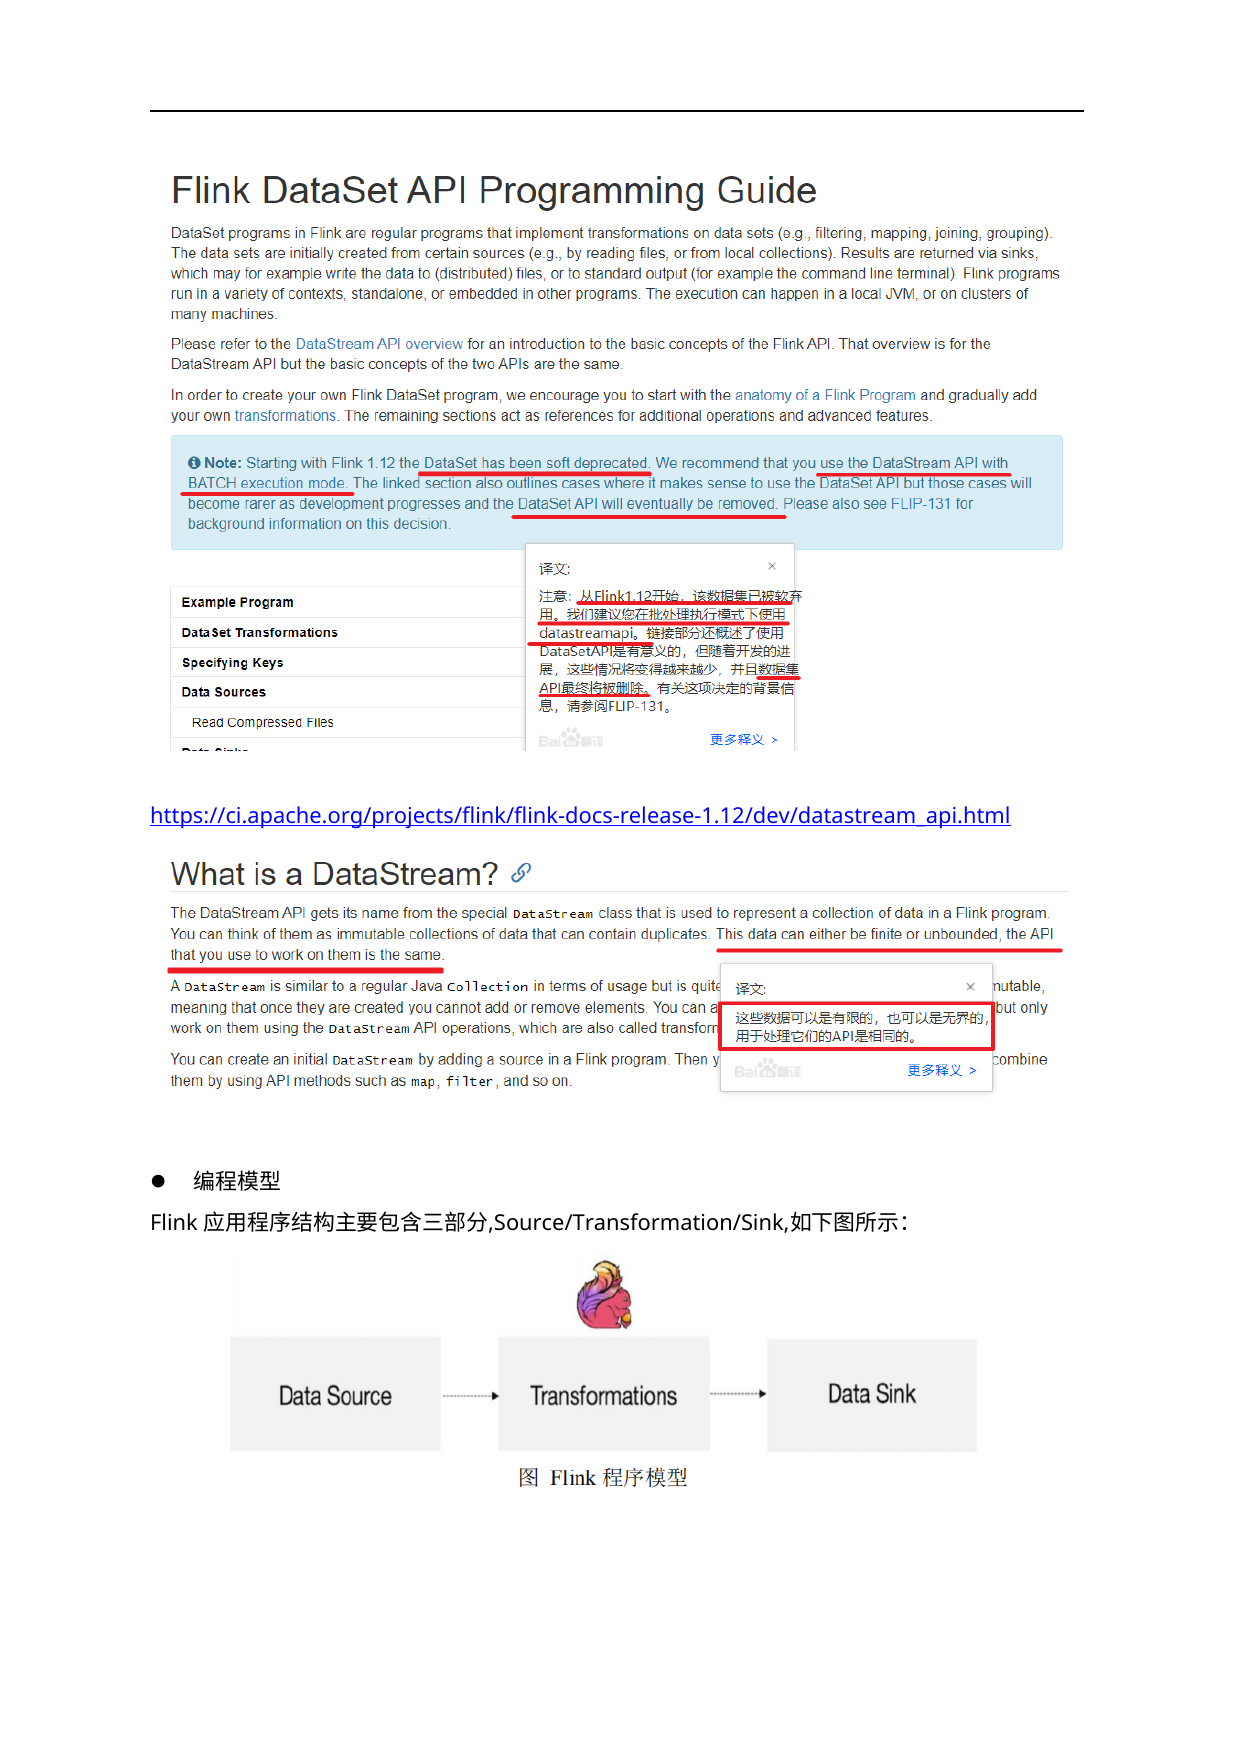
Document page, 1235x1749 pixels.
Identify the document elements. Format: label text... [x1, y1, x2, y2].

picture [150, 159, 1085, 751]
list 编程模型 [150, 1164, 1084, 1196]
picture [150, 839, 1084, 1115]
text https://ci.apache.org/projects/flink/flink-docs-release-1.12/dev/datastream_api.html [150, 799, 1084, 829]
picture [150, 1246, 1060, 1503]
text Flink 应用程序结构主要包含三部分,Source/Transformation/Sink,如下图所示： [150, 1205, 1084, 1237]
